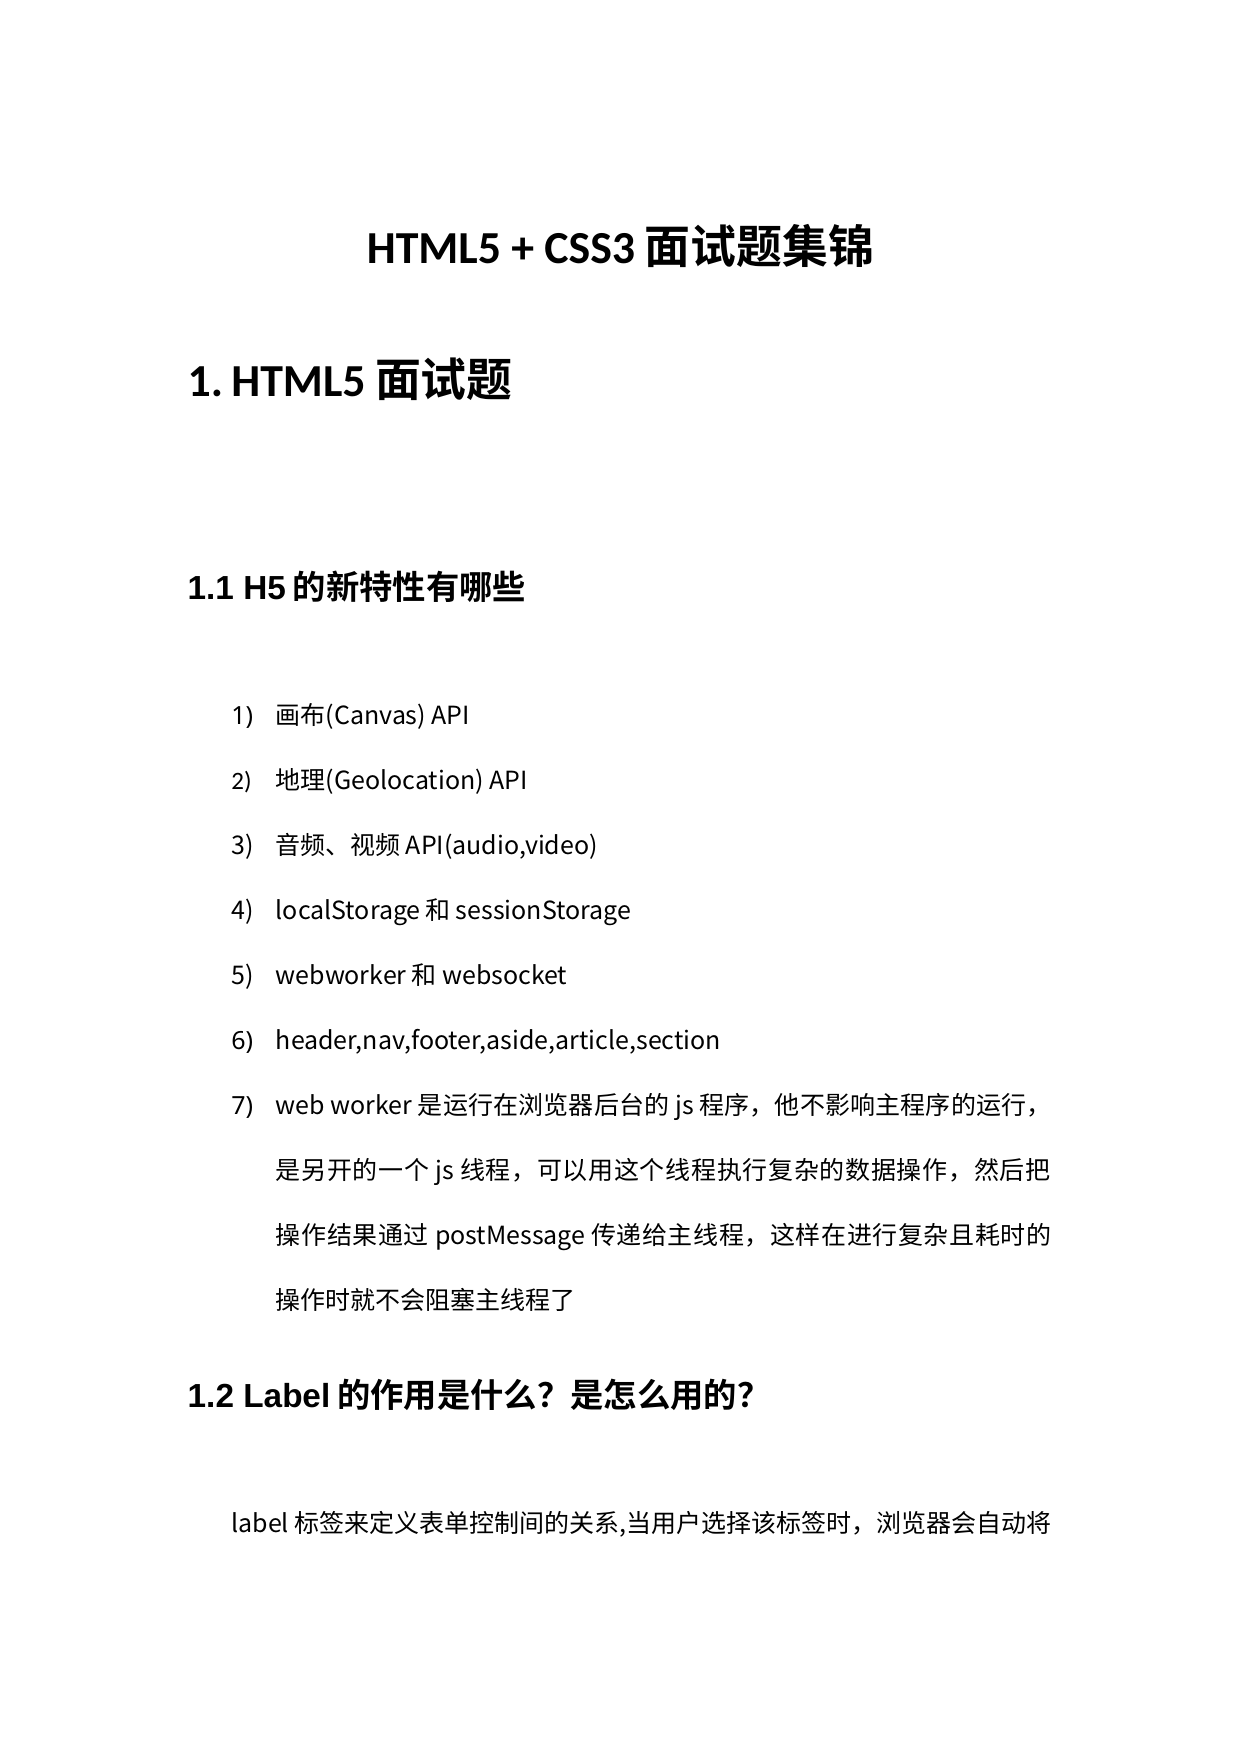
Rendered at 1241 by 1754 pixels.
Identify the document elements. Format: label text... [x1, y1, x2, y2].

list header,nav,footer,aside,article,section [231, 1006, 1053, 1071]
subtitle 1.1 H5的新特性有哪些 [187, 552, 1053, 617]
list HTML5 + CSS3面试题集锦 [187, 162, 1053, 292]
list localStorage和sessionStorage [231, 876, 1053, 941]
list webworker和 websocket [231, 941, 1053, 1006]
list 音频、视频API(audio,video) [231, 811, 1053, 876]
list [187, 1489, 1053, 1554]
subtitle HTML5面试题 [187, 327, 1053, 425]
subtitle 1.2 Label的作用是什么？是怎么用的？ [187, 1360, 1053, 1425]
list web worker是运行在浏览器后台的js程序，他不影响主程序的运行，是另开的一个js线程，可以用这个线程执行复杂的数据操作，然后把操作结果通过postMessage传递给主线程，这样在进行复杂且耗时的操作时就不会阻塞主线程了 [231, 1071, 1053, 1331]
list 地理(Geolocation) API [231, 746, 1053, 811]
list 画布(Canvas) API [231, 681, 1053, 746]
